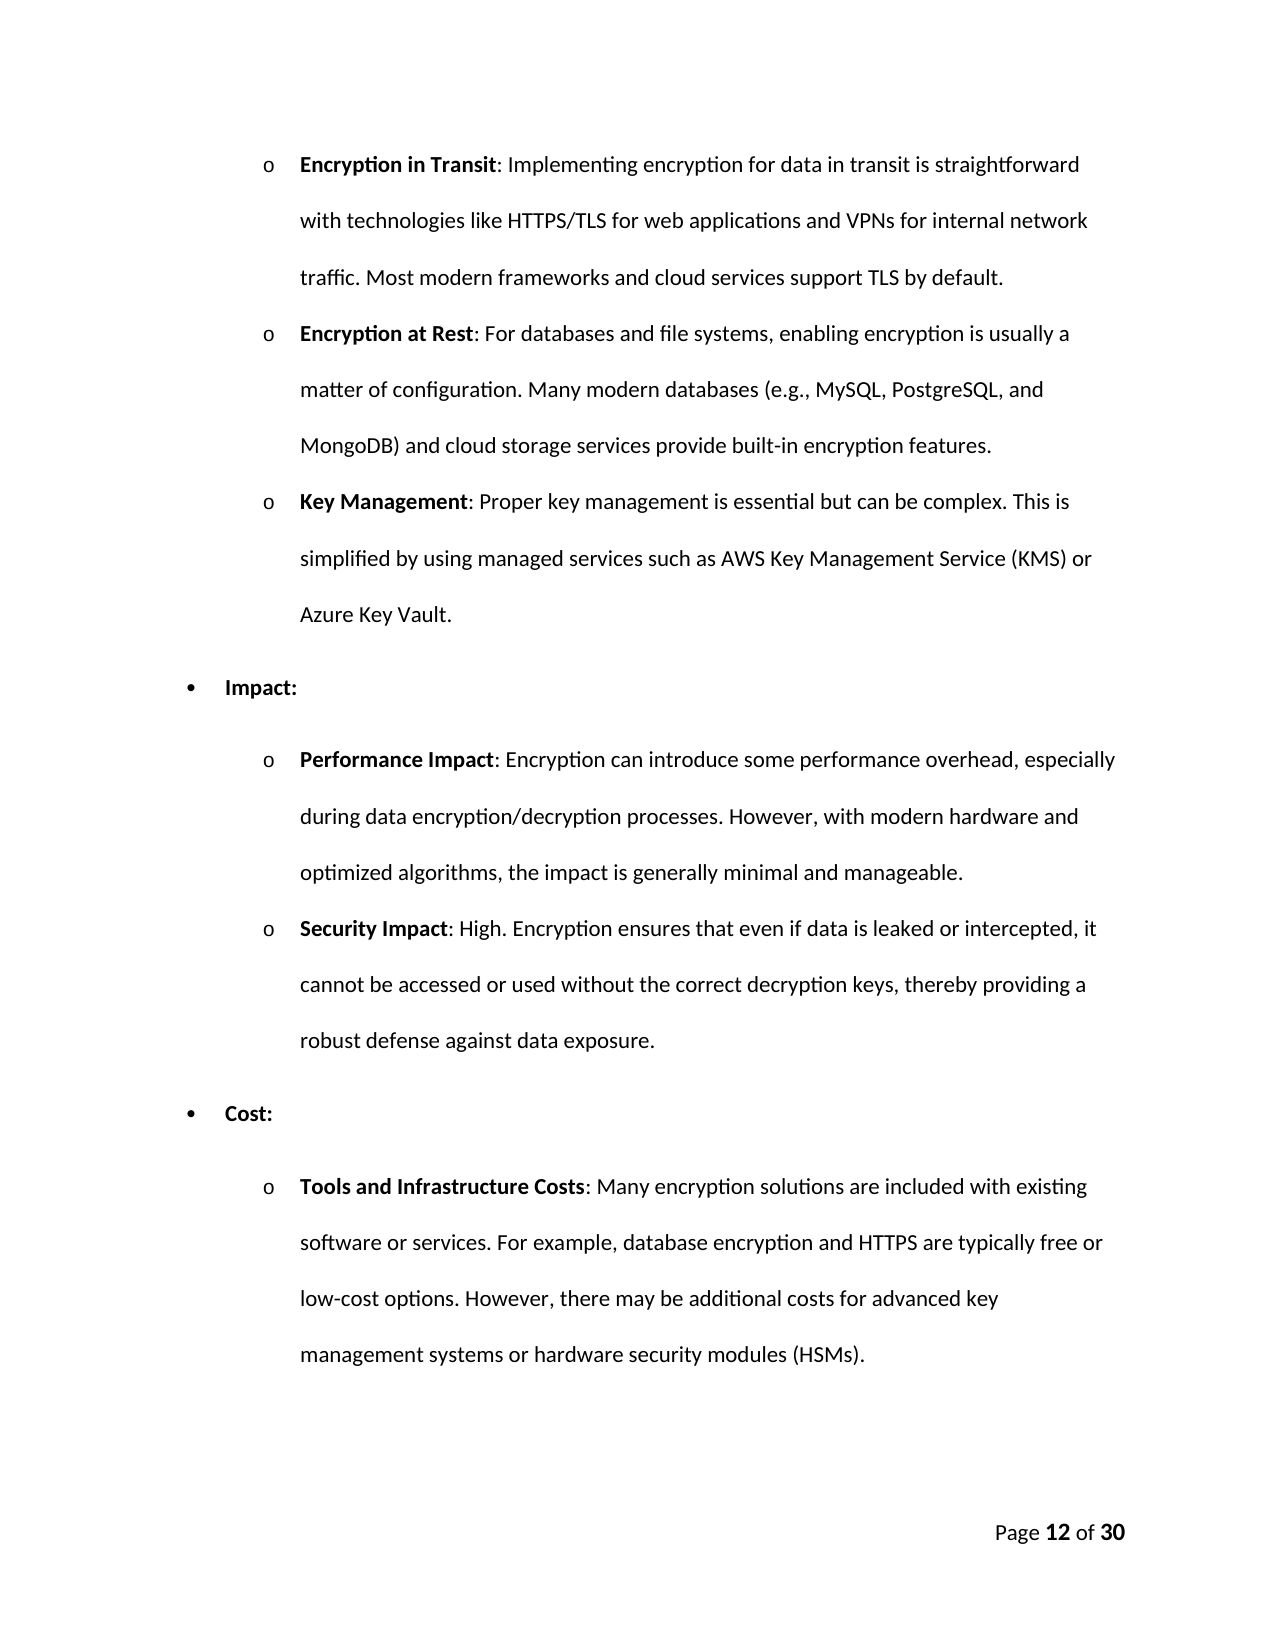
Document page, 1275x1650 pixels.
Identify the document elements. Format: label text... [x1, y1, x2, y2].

list Encryption in Transit: Implementing encryption for data in transit is straightforward with technologies like HTTPS/TLS for web applications and VPNs for internal network traffic. Most modern frameworks and cloud services support TLS by default. [262, 150, 1125, 291]
list Impact: [187, 673, 1125, 701]
list Encryption at Rest: For databases and file systems, enabling encryption is usually a matter of configuration. Many modern databases (e.g., MySQL, PostgreSQL, and MongoDB) and cloud storage services provide built-in encryption features. [262, 319, 1125, 459]
list Tools and Infrastructure Costs: Many encryption solutions are included with existing software or services. For example, database encryption and HTTPS are typically free or low-cost options. However, there may be additional costs for advanced key management systems or hardware security modules (HSMs). [262, 1172, 1125, 1369]
list Security Impact: High. Encryption ensures that even if data is leaked or intercepted, it cannot be accessed or used without the correct decryption keys, thereby providing a robust defense against data exposure. [262, 914, 1125, 1054]
list Performance Impact: Encryption can introduce some performance overhead, especially during data encryption/decryption processes. However, with modern hardware and optimized algorithms, the impact is generally minimal and manageable. [262, 745, 1125, 886]
list Cost: [187, 1099, 1125, 1127]
list Key Management: Proper key management is essential but can be complex. This is simplified by using managed services such as AWS Key Management Service (KMS) or Azure Key Vault. [262, 487, 1125, 628]
